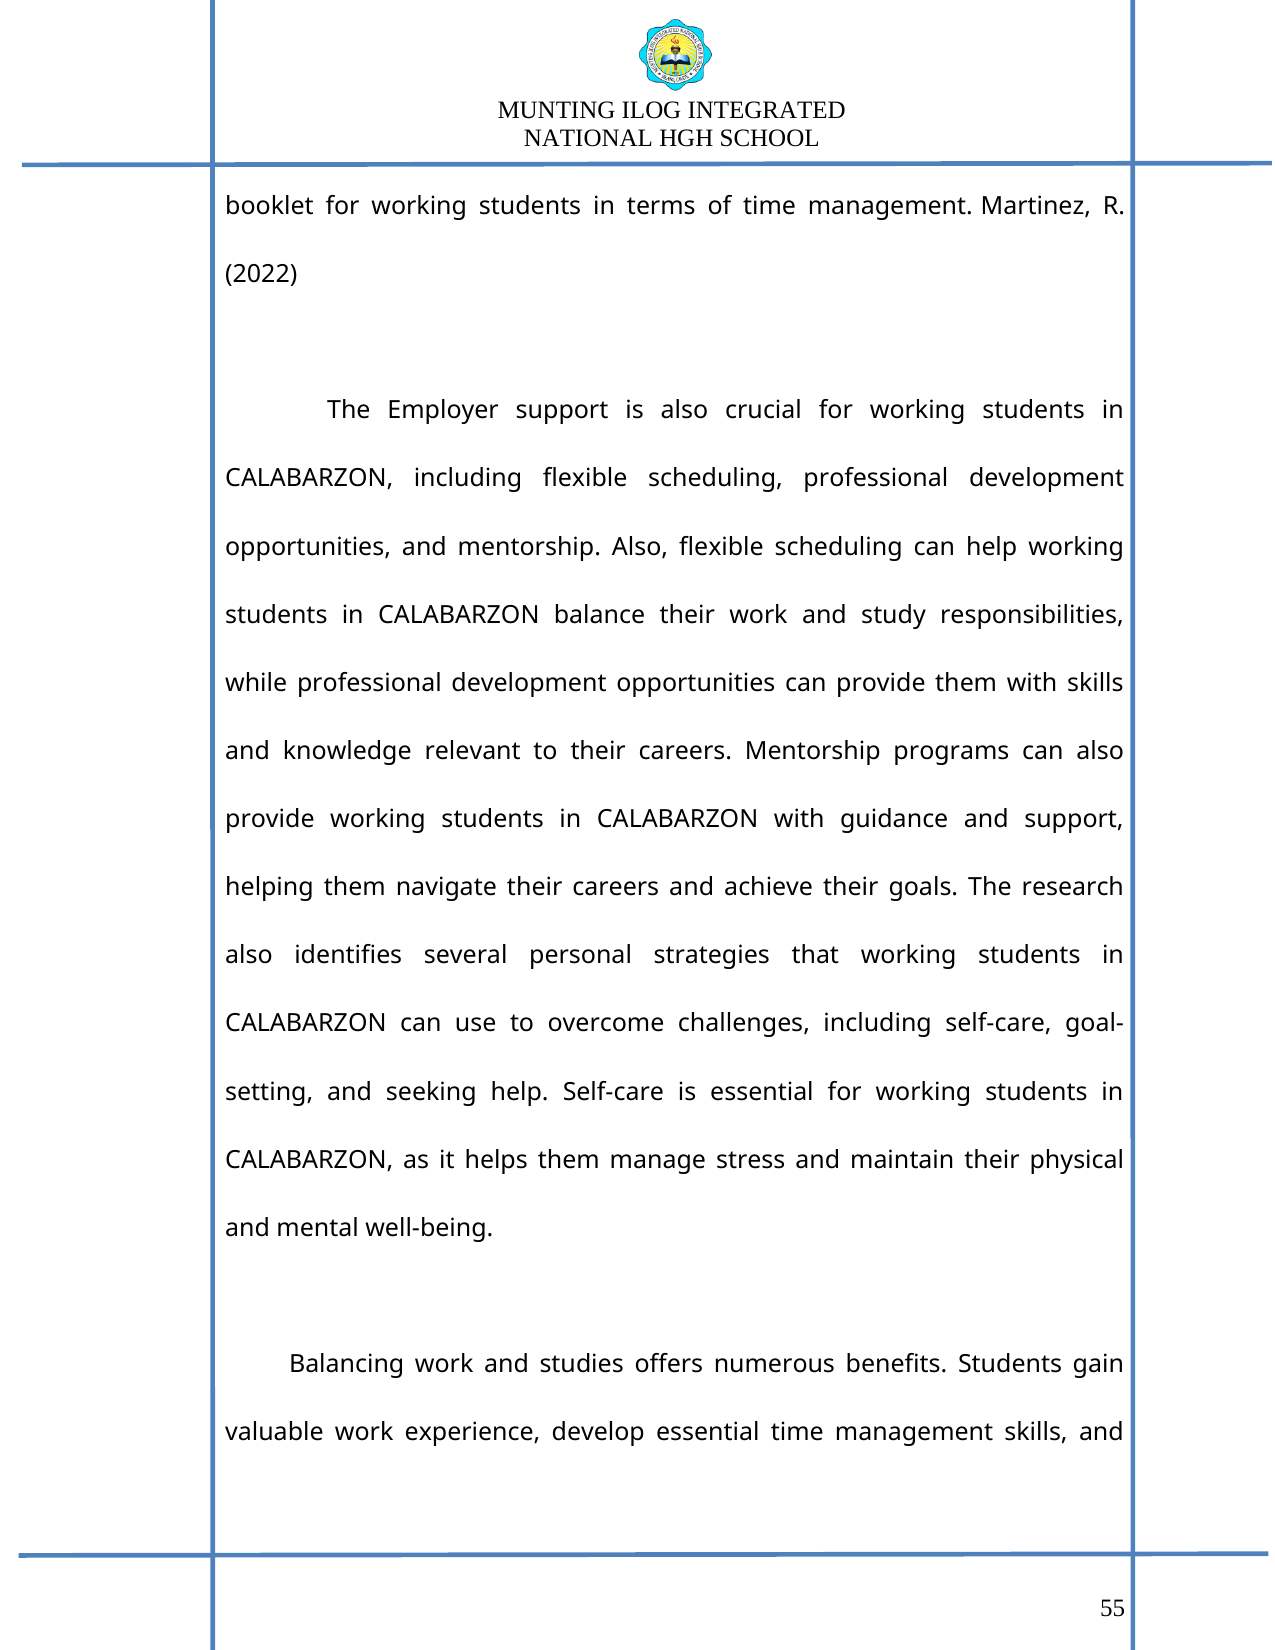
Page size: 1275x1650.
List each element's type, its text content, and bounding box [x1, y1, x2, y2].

picture [635, 15, 715, 94]
text The Employer support is also crucial for working students in CALABARZON, including flexible scheduling, professional development opportunities, and mentorship. Also, flexible scheduling can help working students in CALABARZON balance their work and study responsibilities, while professional development opportunities can provide them with skills and knowledge relevant to their careers. Mentorship programs can also provide working students in CALABARZON with guidance and support, helping them navigate their careers and achieve their goals. The research also identifies several personal strategies that working students in CALABARZON can use to overcome challenges, including self-care, goal-setting, and seeking help. Self-care is essential for working students in CALABARZON, as it helps them manage stress and maintain their physical and mental well-being. [225, 392, 1125, 1243]
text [225, 1346, 1125, 1448]
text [225, 187, 1125, 290]
